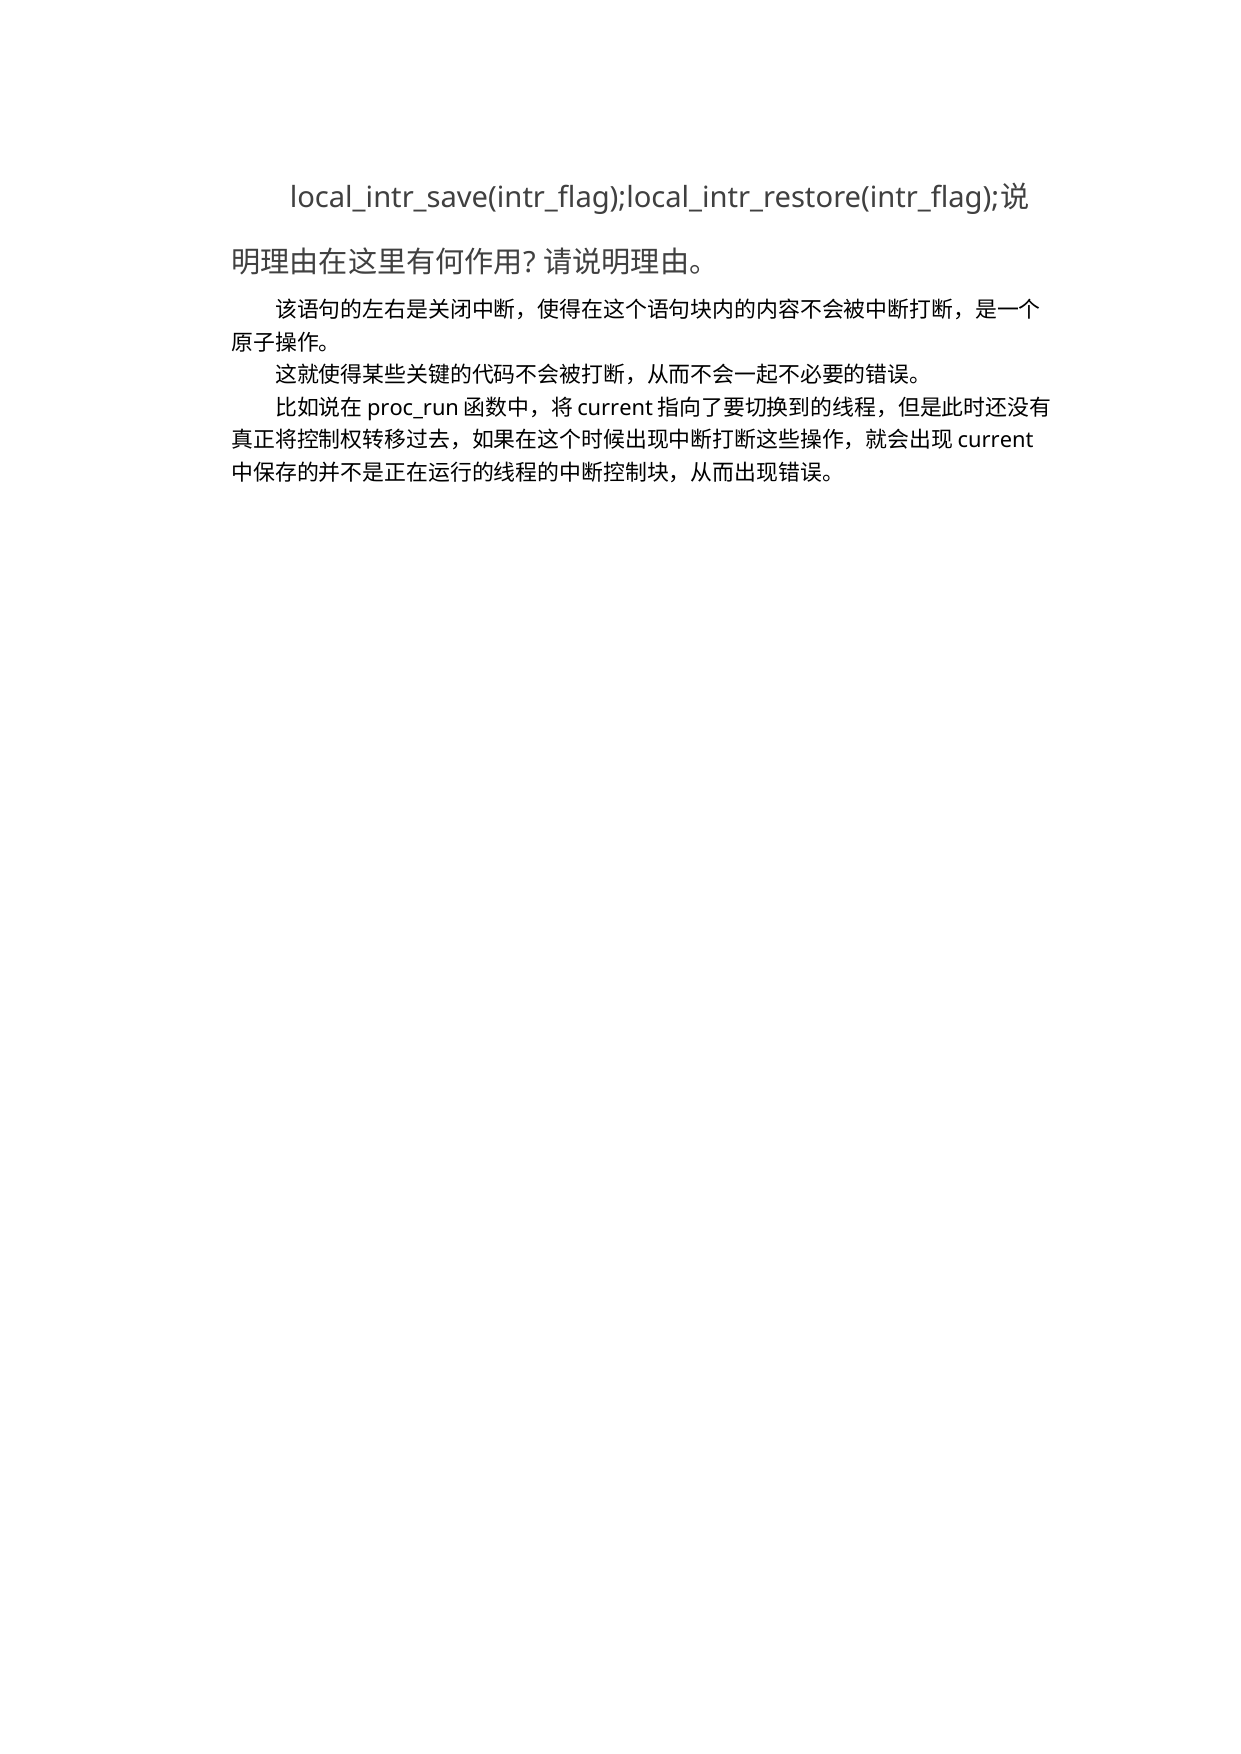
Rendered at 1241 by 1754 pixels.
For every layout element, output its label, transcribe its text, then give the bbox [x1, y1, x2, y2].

text local_intr_save(intr_flag);local_intr_restore(intr_flag);说明理由在这里有何作用? 请说明理由。 [231, 162, 1053, 292]
text 该语句的左右是关闭中断，使得在这个语句块内的内容不会被中断打断，是一个原子操作。 [231, 292, 1053, 357]
text 这就使得某些关键的代码不会被打断，从而不会一起不必要的错误。 [231, 357, 1053, 389]
text 比如说在proc_run函数中，将current指向了要切换到的线程，但是此时还没有真正将控制权转移过去，如果在这个时候出现中断打断这些操作，就会出现current中保存的并不是正在运行的线程的中断控制块，从而出现错误。 [231, 389, 1053, 487]
